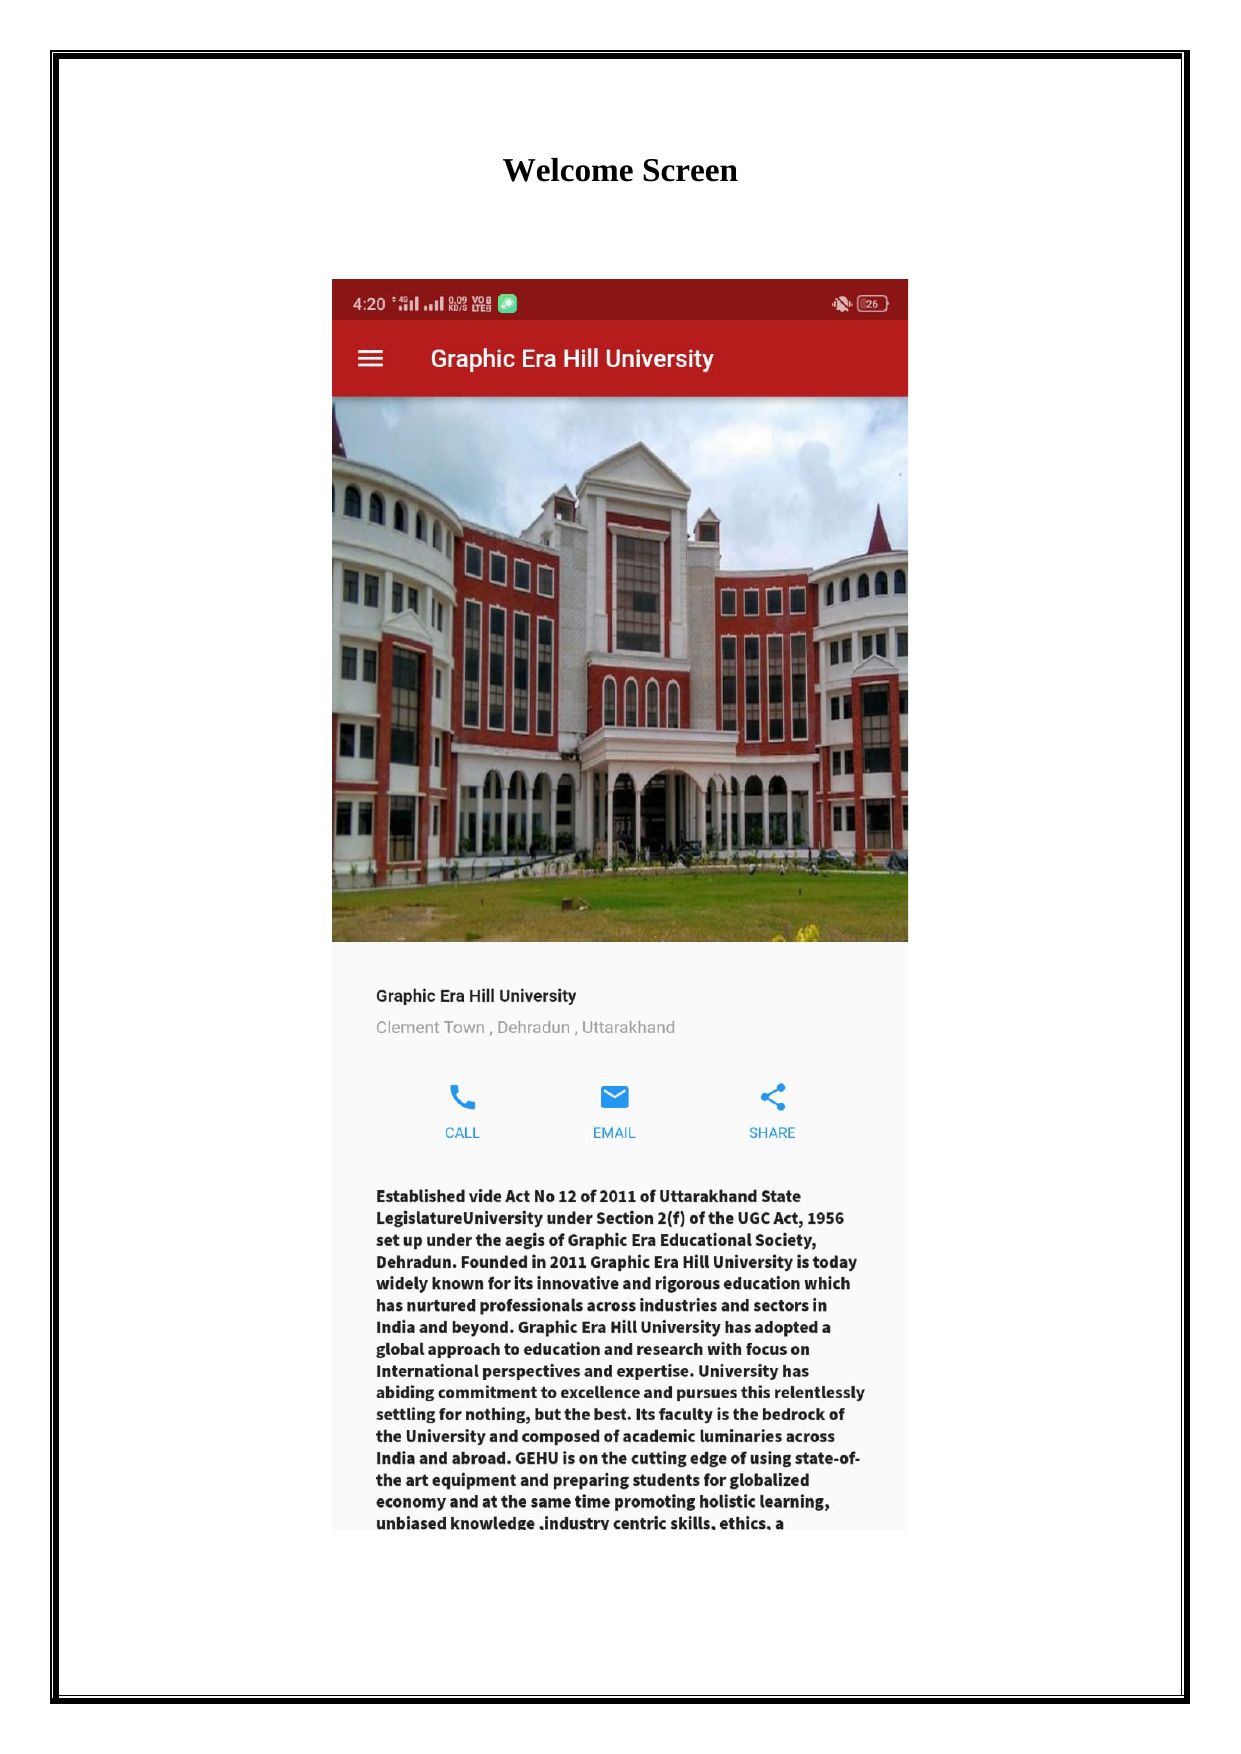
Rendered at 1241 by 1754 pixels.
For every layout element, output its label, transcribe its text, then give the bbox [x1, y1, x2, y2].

text Welcome Screen [150, 150, 1090, 188]
picture [332, 279, 909, 1530]
